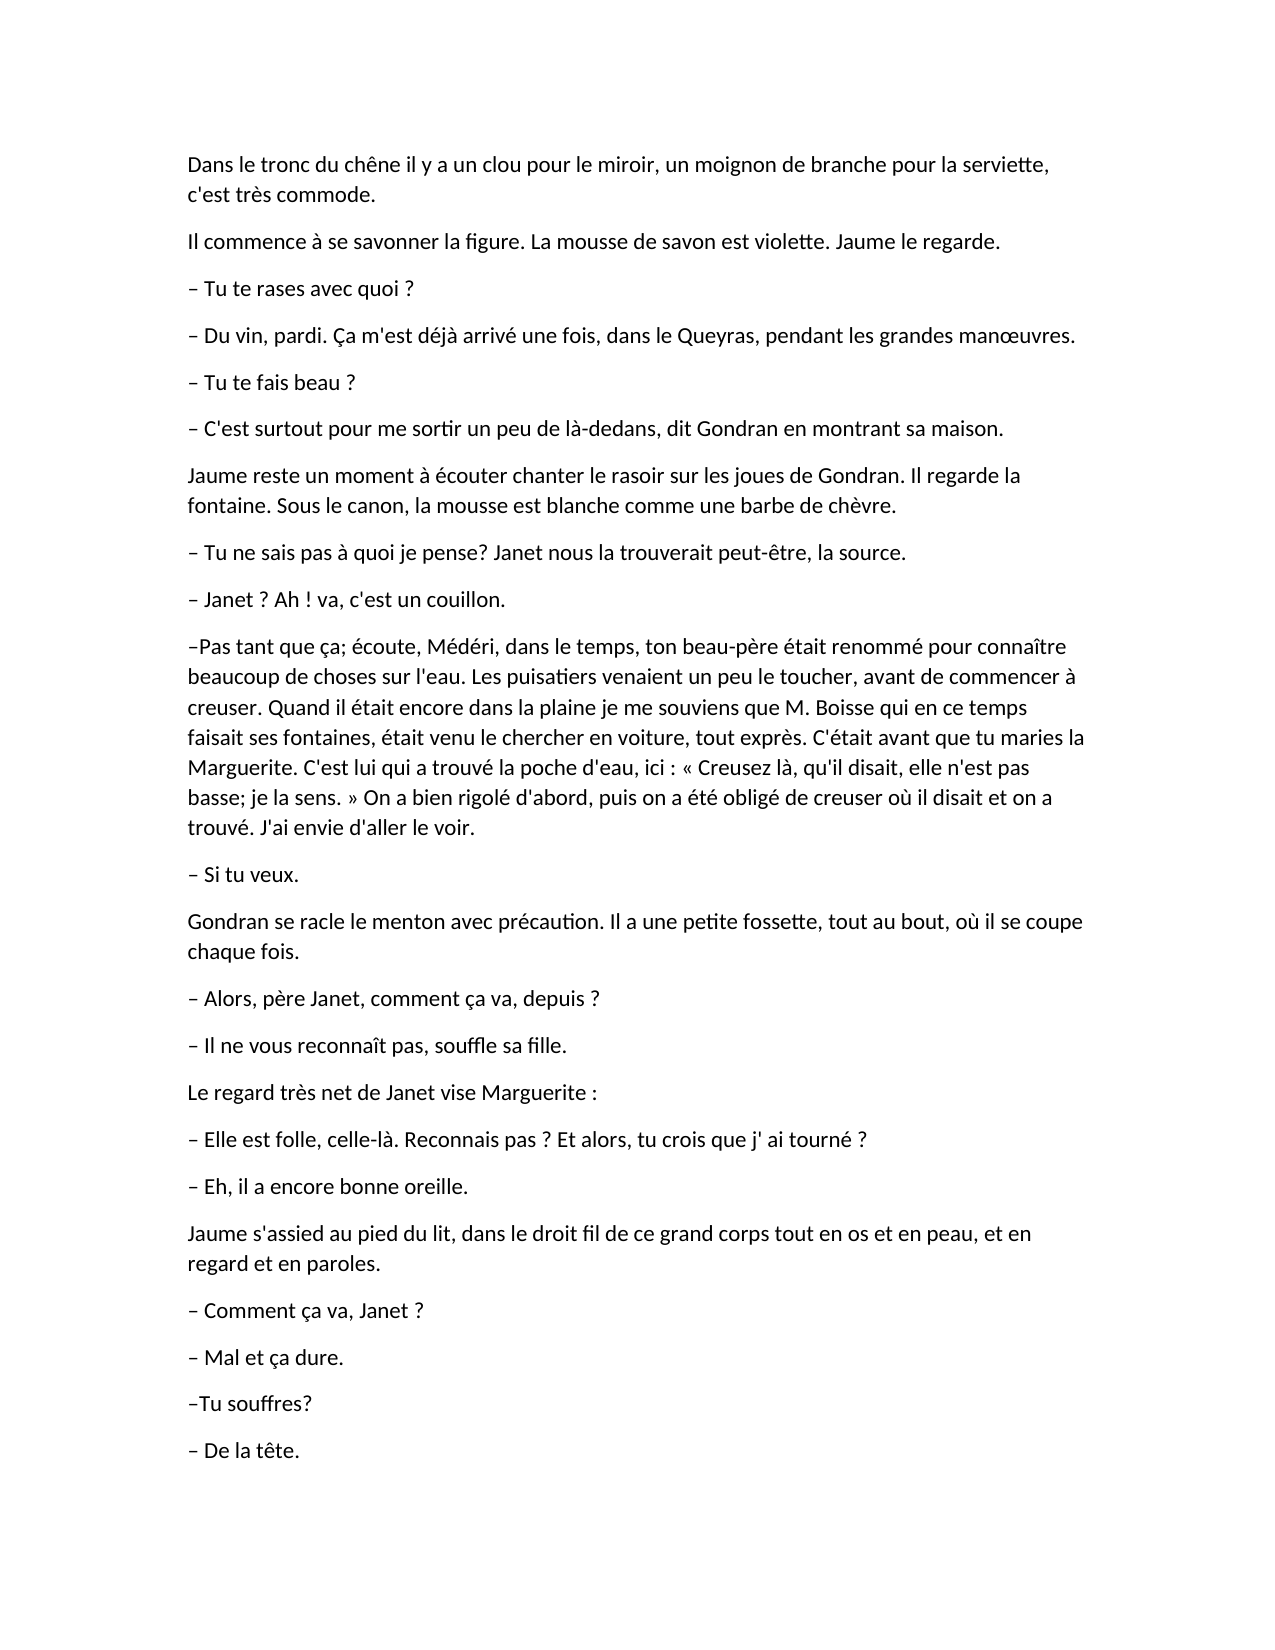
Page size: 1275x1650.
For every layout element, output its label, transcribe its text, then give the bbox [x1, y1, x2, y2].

text Jaume reste un moment à écouter chanter le rasoir sur les joues de Gondran. Il regarde la fontaine. Sous le canon, la mousse est blanche comme une barbe de chèvre. [187, 461, 1087, 520]
text – Il ne vous reconnaît pas, souffle sa fille. [187, 1031, 1087, 1059]
text –Tu souffres? [187, 1389, 1087, 1418]
text – Tu te fais beau ? [187, 368, 1087, 396]
text – Si tu veux. [187, 860, 1087, 888]
text – Comment ça va, Janet ? [187, 1296, 1087, 1324]
text – Mal et ça dure. [187, 1343, 1087, 1371]
text – Elle est folle, celle-là. Reconnais pas ? Et alors, tu crois que j' ai tourné ? [187, 1125, 1087, 1153]
text – Alors, père Janet, comment ça va, depuis ? [187, 984, 1087, 1012]
text – Du vin, pardi. Ça m'est déjà arrivé une fois, dans le Queyras, pendant les grandes manœuvres. [187, 321, 1087, 349]
text – C'est surtout pour me sortir un peu de là-dedans, dit Gondran en montrant sa maison. [187, 414, 1087, 443]
text – De la tête. [187, 1436, 1087, 1464]
text – Tu te rases avec quoi ? [187, 274, 1087, 302]
text – Tu ne sais pas à quoi je pense? Janet nous la trouverait peut-être, la source. [187, 538, 1087, 567]
text Le regard très net de Janet vise Marguerite : [187, 1078, 1087, 1106]
text – Eh, il a encore bonne oreille. [187, 1172, 1087, 1200]
text Jaume s'assied au pied du lit, dans le droit fil de ce grand corps tout en os et en peau, et en regard et en paroles. [187, 1219, 1087, 1277]
text Dans le tronc du chêne il y a un clou pour le miroir, un moignon de branche pour la serviette, c'est très commode. [187, 150, 1087, 208]
text – Janet ? Ah ! va, c'est un couillon. [187, 585, 1087, 613]
text Il commence à se savonner la figure. La mousse de savon est violette. Jaume le regarde. [187, 227, 1087, 255]
text Gondran se racle le menton avec précaution. Il a une petite fossette, tout au bout, où il se coupe chaque fois. [187, 907, 1087, 966]
text –Pas tant que ça; écoute, Médéri, dans le temps, ton beau-père était renommé pour connaître beaucoup de choses sur l'eau. Les puisatiers venaient un peu le toucher, avant de commencer à creuser. Quand il était encore dans la plaine je me souviens que M. Boisse qui en ce temps faisait ses fontaines, était venu le chercher en voiture, tout exprès. C'était avant que tu maries la Marguerite. C'est lui qui a trouvé la poche d'eau, ici : « Creusez là, qu'il disait, elle n'est pas basse; je la sens. » On a bien rigolé d'abord, puis on a été obligé de creuser où il disait et on a trouvé. J'ai envie d'aller le voir. [187, 632, 1087, 842]
